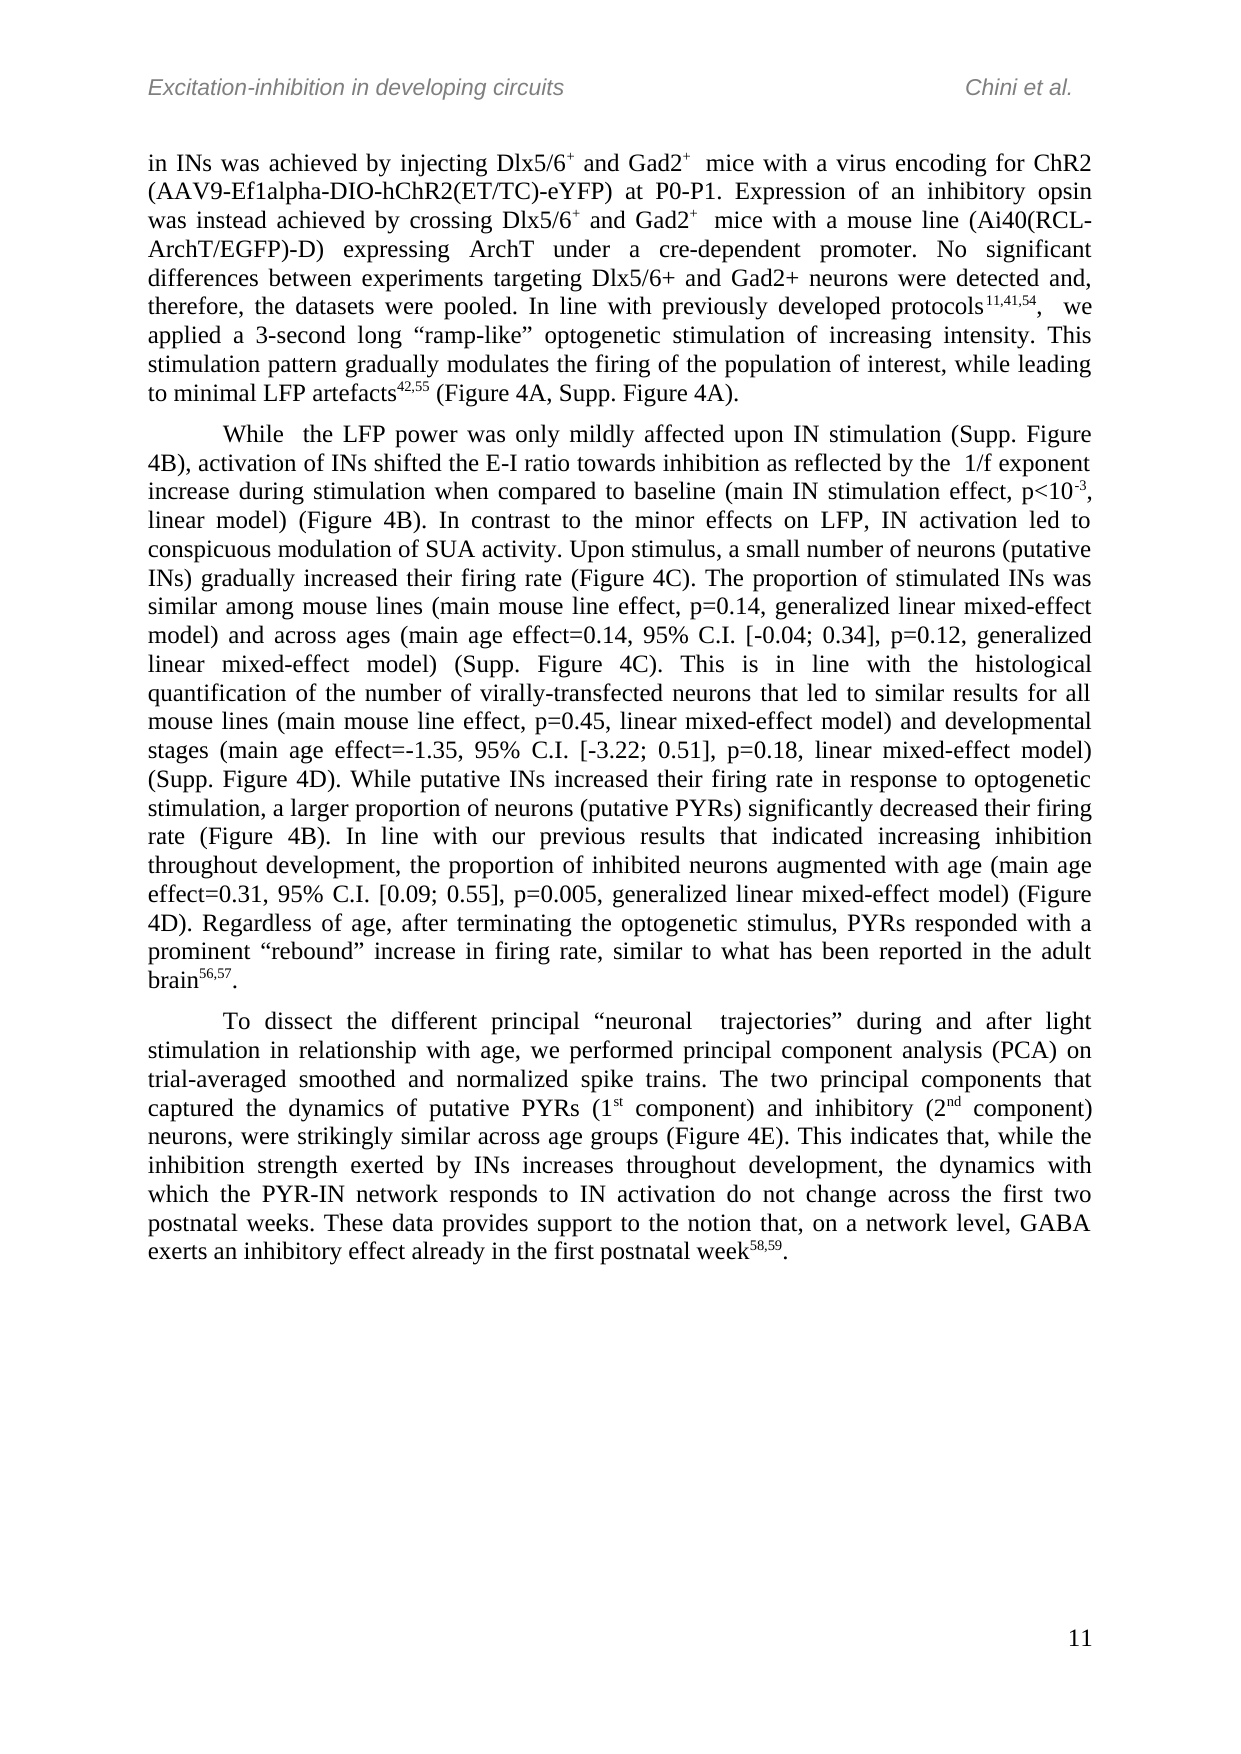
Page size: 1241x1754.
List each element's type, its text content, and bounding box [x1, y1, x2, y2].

text To dissect the different principal “neuronal trajectories” during and after light stimulation in relationship with age, we performed principal component analysis (PCA) on trial-averaged smoothed and normalized spike trains. The two principal components that captured the dynamics of putative PYRs (1st component) and inhibitory (2nd component) neurons, were strikingly similar across age groups (Figure 4E). This indicates that, while the inhibition strength exerted by INs increases throughout development, the dynamics with which the PYR-IN network responds to IN activation do not change across the first two postnatal weeks. These data provides support to the notion that, on a network level, GABA exerts an inhibitory effect already in the first postnatal week58,59. [148, 1006, 1093, 1265]
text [148, 148, 1093, 406]
text While the LFP power was only mildly affected upon IN stimulation (Supp. Figure 4B), activation of INs shifted the E-I ratio towards inhibition as reflected by the 1/f exponent increase during stimulation when compared to baseline (main IN stimulation effect, p<10-3, linear model) (Figure 4B). In contrast to the minor effects on LFP, IN activation led to conspicuous modulation of SUA activity. Upon stimulus, a small number of neurons (putative INs) gradually increased their firing rate (Figure 4C). The proportion of stimulated INs was similar among mouse lines (main mouse line effect, p=0.14, generalized linear mixed-effect model) and across ages (main age effect=0.14, 95% C.I. [-0.04; 0.34], p=0.12, generalized linear mixed-effect model) (Supp. Figure 4C). This is in line with the histological quantification of the number of virally-transfected neurons that led to similar results for all mouse lines (main mouse line effect, p=0.45, linear mixed-effect model) and developmental stages (main age effect=-1.35, 95% C.I. [-3.22; 0.51], p=0.18, linear mixed-effect model) (Supp. Figure 4D). While putative INs increased their firing rate in response to optogenetic stimulation, a larger proportion of neurons (putative PYRs) significantly decreased their firing rate (Figure 4B). In line with our previous results that indicated increasing inhibition throughout development, the proportion of inhibited neurons augmented with age (main age effect=0.31, 95% C.I. [0.09; 0.55], p=0.005, generalized linear mixed-effect model) (Figure 4D). Regardless of age, after terminating the optogenetic stimulus, PYRs responded with a prominent “rebound” increase in firing rate, similar to what has been reported in the adult brain56,57. [148, 419, 1093, 994]
